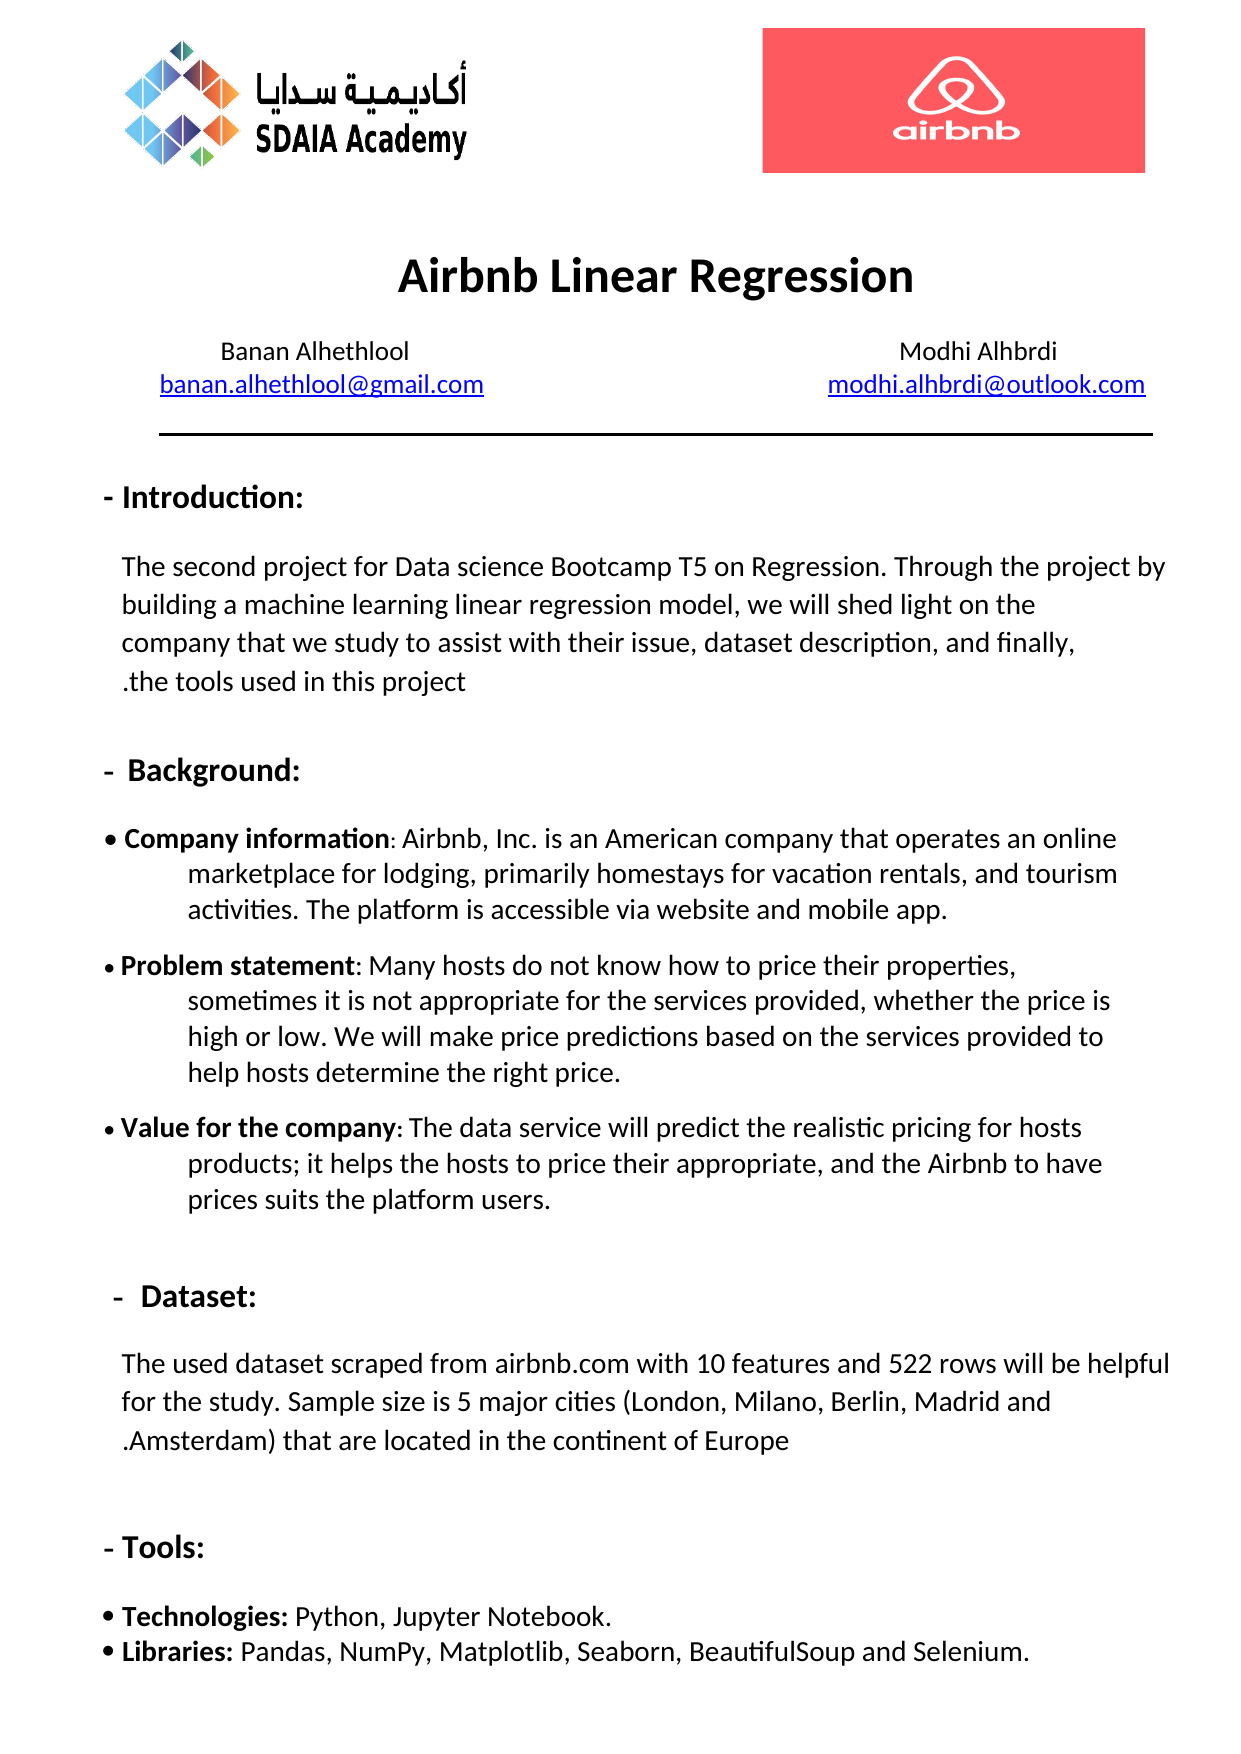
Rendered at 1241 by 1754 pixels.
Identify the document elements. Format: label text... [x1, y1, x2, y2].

list Tools: [103, 1526, 1153, 1567]
text banan.alhethlool@gmail.com modhi.alhbrdi@outlook.com [159, 367, 1153, 400]
text • Value for the company: The data service will predict the realistic pricing for hosts products; it helps the hosts to price their appropriate, and the Airbnb to have prices suits the platform users. [103, 1109, 1153, 1216]
list Dataset: [112, 1275, 1153, 1316]
text Banan Alhethlool Modhi Alhbrdi [159, 334, 1153, 367]
text Airbnb Linear Regression [159, 244, 1153, 305]
text The used dataset scraped from airbnb.com with 10 features and 522 rows will be helpful for the study. Sample size is 5 major cities (London, Milano, Berlin, Madrid and Amsterdam) that are located in the continent of Europe. [122, 1345, 1172, 1457]
picture [762, 28, 1146, 173]
list Background: [103, 749, 1153, 789]
picture [121, 38, 469, 173]
list Libraries: Pandas, NumPy, Matplotlib, Seaborn, BeautifulSoup and Selenium. [103, 1633, 1153, 1669]
list Technologies: Python, Jupyter Notebook. [103, 1598, 1153, 1633]
text • Problem statement: Many hosts do not know how to price their properties, sometimes it is not appropriate for the services provided, whether the price is high or low. We will make price predictions based on the services provided to help hosts determine the right price. [103, 947, 1153, 1089]
text The second project for Data science Bootcamp T5 on Regression. Through the project by building a machine learning linear regression model, we will shed light on the company that we study to assist with their issue, dataset description, and finally, the tools used in this project. [122, 548, 1172, 699]
text • Company information: Airbnb, Inc. is an American company that operates an online marketplace for lodging, primarily homestays for vacation rentals, and tourism activities. The platform is accessible via website and mobile app. [103, 820, 1153, 927]
list Introduction: [103, 476, 1153, 517]
